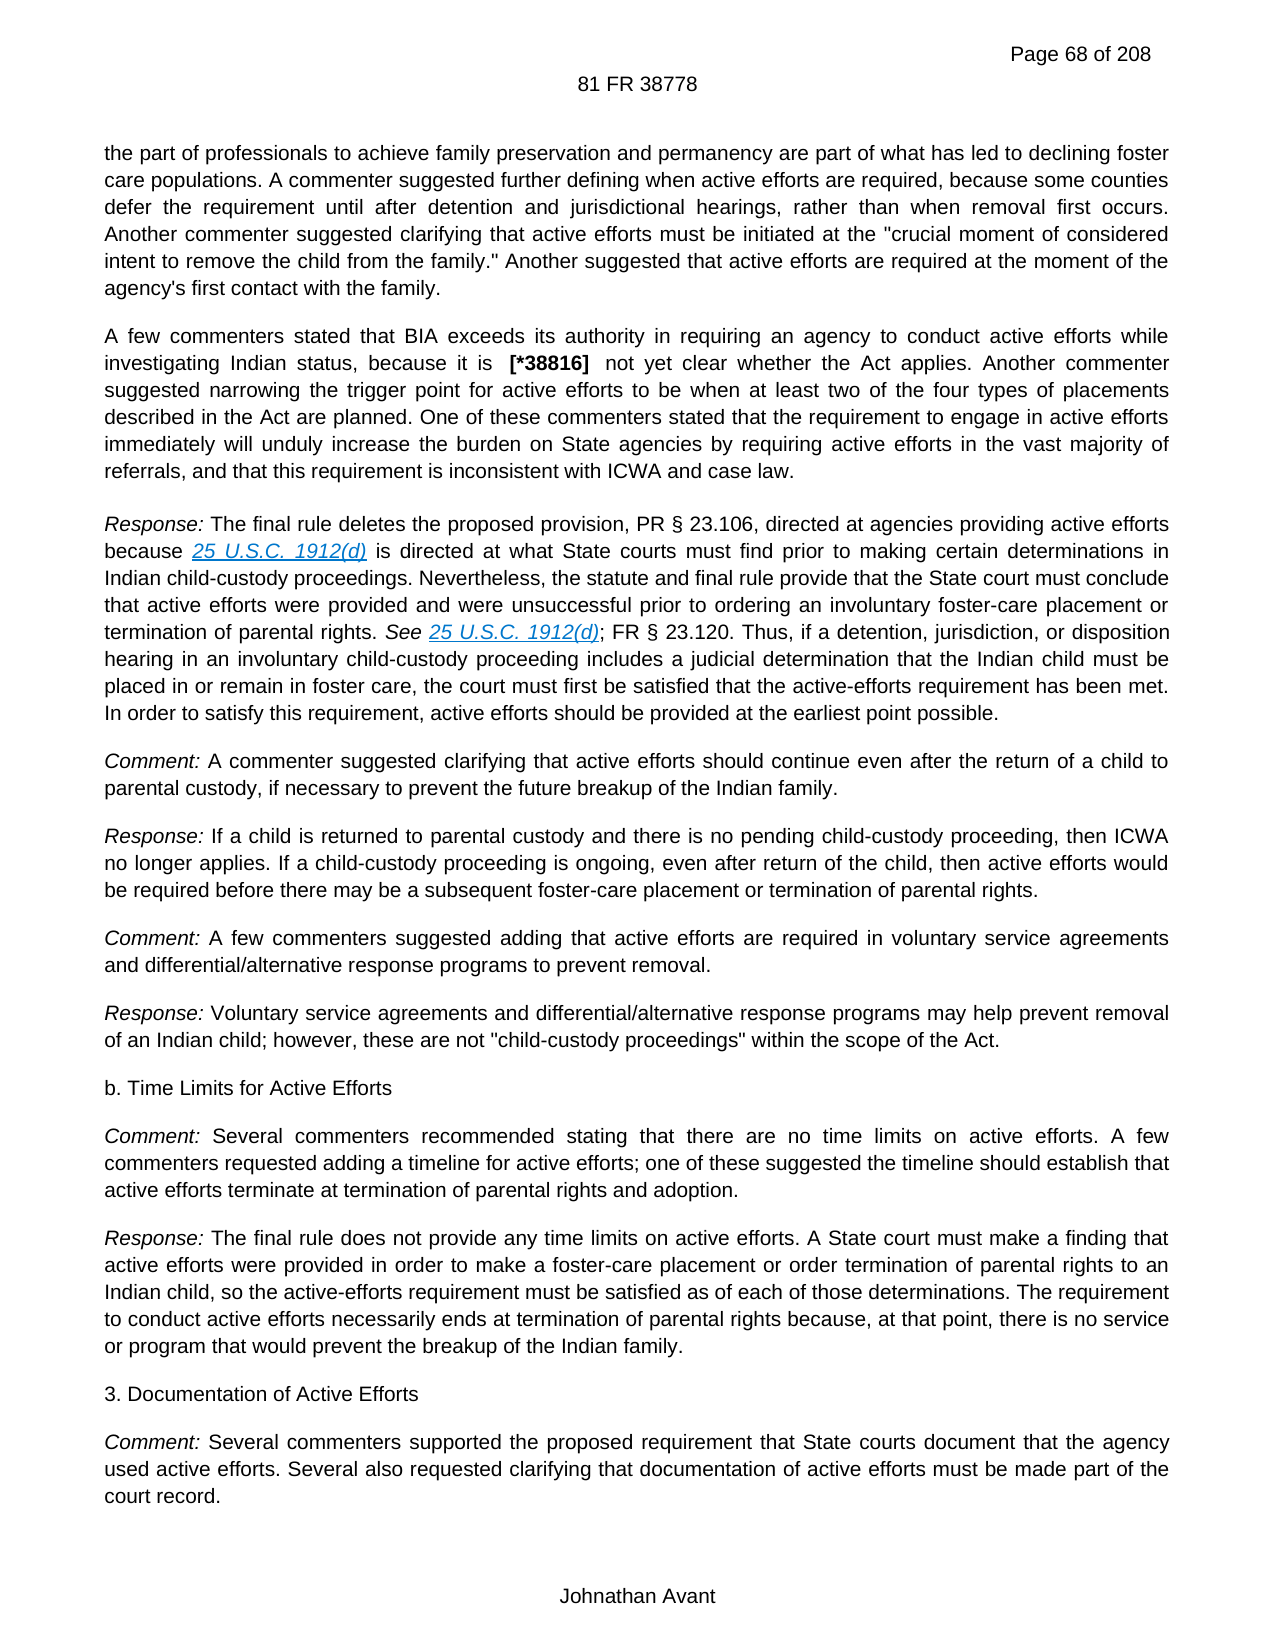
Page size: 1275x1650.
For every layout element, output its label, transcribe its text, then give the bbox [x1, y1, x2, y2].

text Comment: Several commenters supported the proposed requirement that State courts document that the agency used active efforts. Several also requested clarifying that documentation of active efforts must be made part of the court record. [104, 1427, 1171, 1508]
text b. Time Limits for Active Efforts [104, 1073, 1171, 1100]
text Response: The final rule does not provide any time limits on active efforts. A State court must make a finding that active efforts were provided in order to make a foster-care placement or order termination of parental rights to an Indian child, so the active-efforts requirement must be satisfied as of each of those determinations. The requirement to conduct active efforts necessarily ends at termination of parental rights because, at that point, there is no service or program that would prevent the breakup of the Indian family. [104, 1223, 1171, 1358]
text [104, 137, 1171, 300]
text Response: The final rule deletes the proposed provision, PR § 23.106, directed at agencies providing active efforts because 25 U.S.C. 1912(d) is directed at what State courts must find prior to making certain determinations in Indian child-custody proceedings. Nevertheless, the statute and final rule provide that the State court must conclude that active efforts were provided and were unsuccessful prior to ordering an involuntary foster-care placement or termination of parental rights. See 25 U.S.C. 1912(d); FR § 23.120. Thus, if a detention, jurisdiction, or disposition hearing in an involuntary child-custody proceeding includes a judicial determination that the Indian child must be placed in or remain in foster care, the court must first be satisfied that the active-efforts requirement has been met. In order to satisfy this requirement, active efforts should be provided at the earliest point possible. [104, 508, 1171, 725]
text Comment: Several commenters recommended stating that there are no time limits on active efforts. A few commenters requested adding a timeline for active efforts; one of these suggested the timeline should establish that active efforts terminate at termination of parental rights and adoption. [104, 1121, 1171, 1202]
text Comment: A commenter suggested clarifying that active efforts should continue even after the return of a child to parental custody, if necessary to prevent the future breakup of the Indian family. [104, 746, 1171, 800]
text Response: If a child is returned to parental custody and there is no pending child-custody proceeding, then ICWA no longer applies. If a child-custody proceeding is ongoing, even after return of the child, then active efforts would be required before there may be a subsequent foster-care placement or termination of parental rights. [104, 821, 1171, 902]
text Comment: A few commenters suggested adding that active efforts are required in voluntary service agreements and differential/alternative response programs to prevent removal. [104, 923, 1171, 977]
text 3. Documentation of Active Efforts [104, 1379, 1171, 1406]
text A few commenters stated that BIA exceeds its authority in requiring an agency to conduct active efforts while investigating Indian status, because it is [*38816] not yet clear whether the Act applies. Another commenter suggested narrowing the trigger point for active efforts to be when at least two of the four types of placements described in the Act are planned. One of these commenters stated that the requirement to engage in active efforts immediately will unduly increase the burden on State agencies by requiring active efforts in the vast majority of referrals, and that this requirement is inconsistent with ICWA and case law. [104, 321, 1171, 483]
text Response: Voluntary service agreements and differential/alternative response programs may help prevent removal of an Indian child; however, these are not "child-custody proceedings" within the scope of the Act. [104, 998, 1171, 1052]
